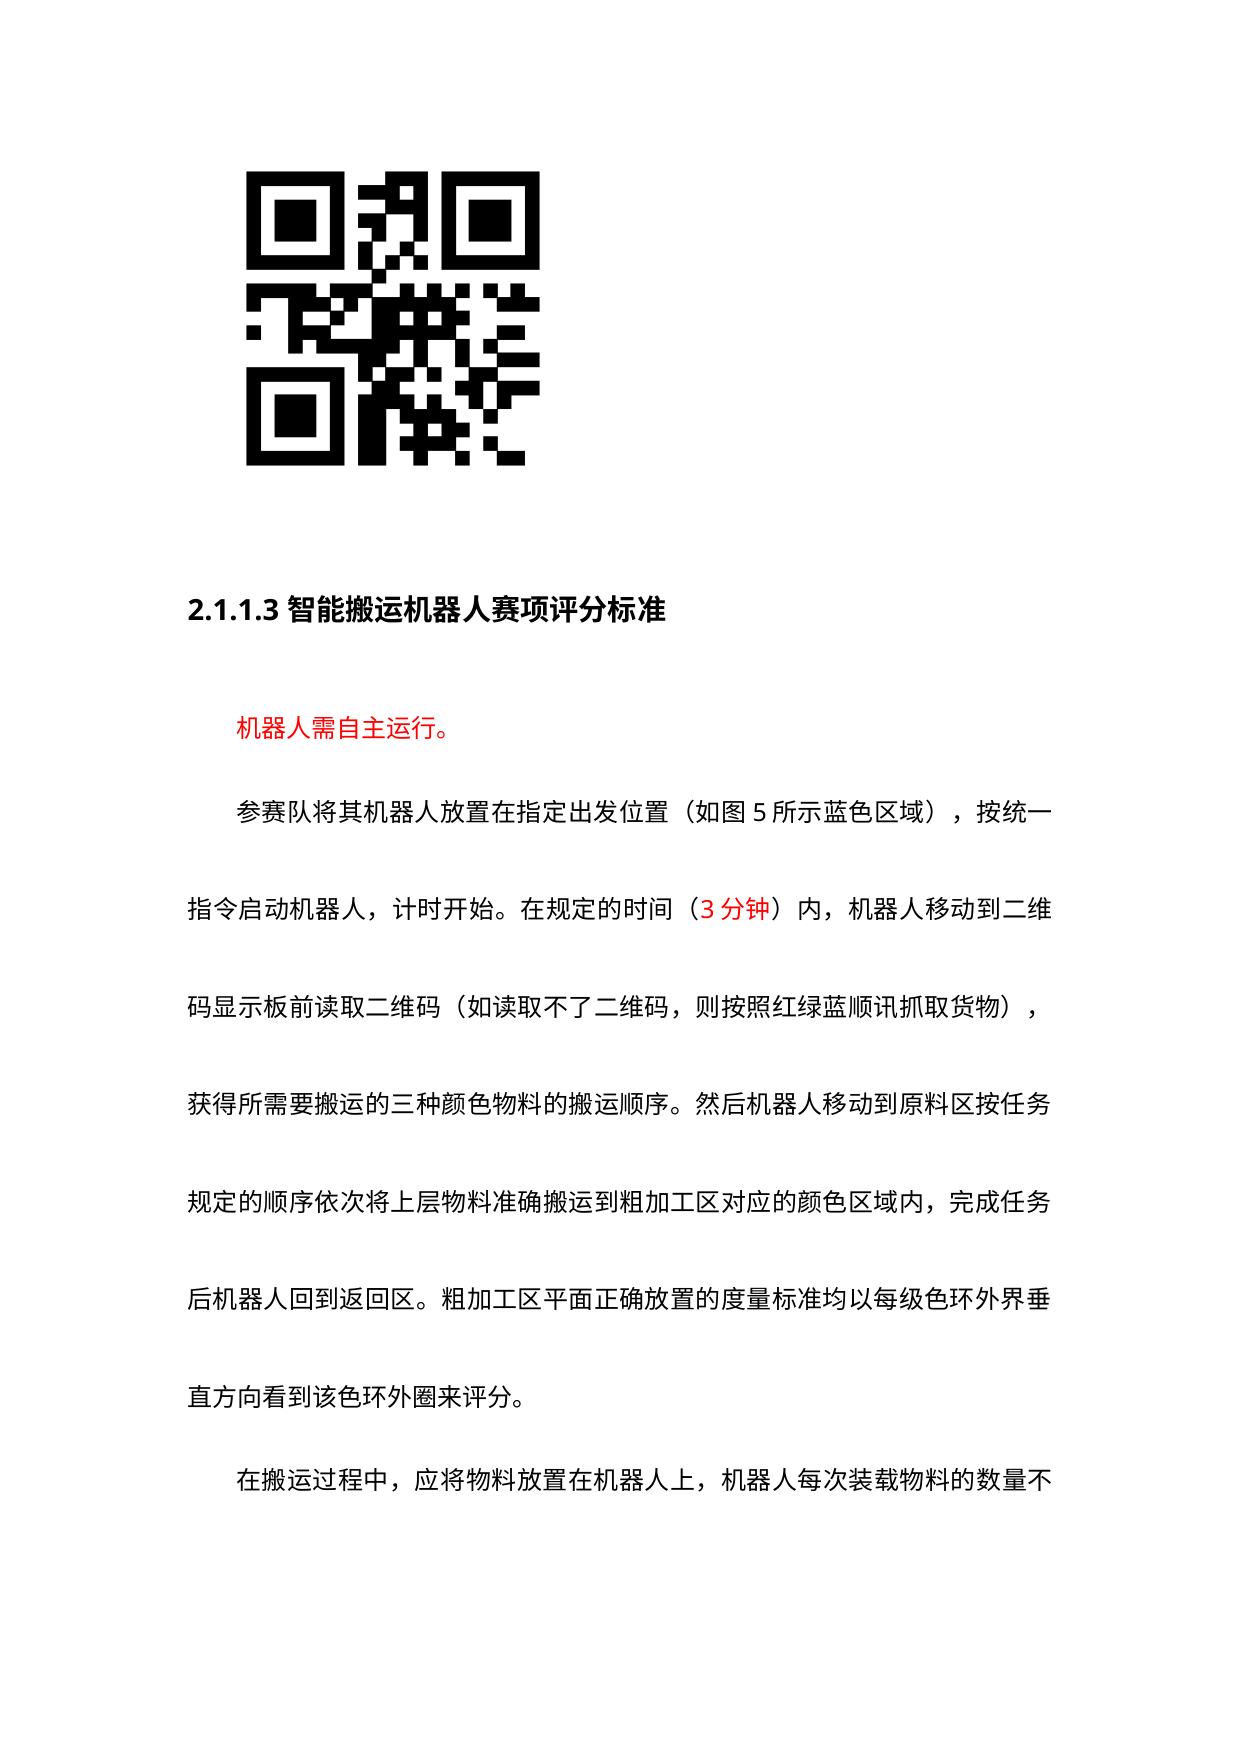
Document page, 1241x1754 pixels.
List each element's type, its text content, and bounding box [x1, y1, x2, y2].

picture [236, 162, 549, 475]
subtitle 2.1.1.3 智能搬运机器人赛项评分标准 [187, 576, 1053, 641]
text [187, 1446, 1053, 1511]
text 机器人需自主运行。 [187, 694, 1053, 759]
text 参赛队将其机器人放置在指定出发位置（如图5所示蓝色区域），按统一指令启动机器人，计时开始。在规定的时间（3分钟）内，机器人移动到二维码显示板前读取二维码（如读取不了二维码，则按照红绿蓝顺讯抓取货物），获得所需要搬运的三种颜色物料的搬运顺序。然后机器人移动到原料区按任务规定的顺序依次将上层物料准确搬运到粗加工区对应的颜色区域内，完成任务后机器人回到返回区。粗加工区平面正确放置的度量标准均以每级色环外界垂直方向看到该色环外圈来评分。 [187, 778, 1053, 1428]
